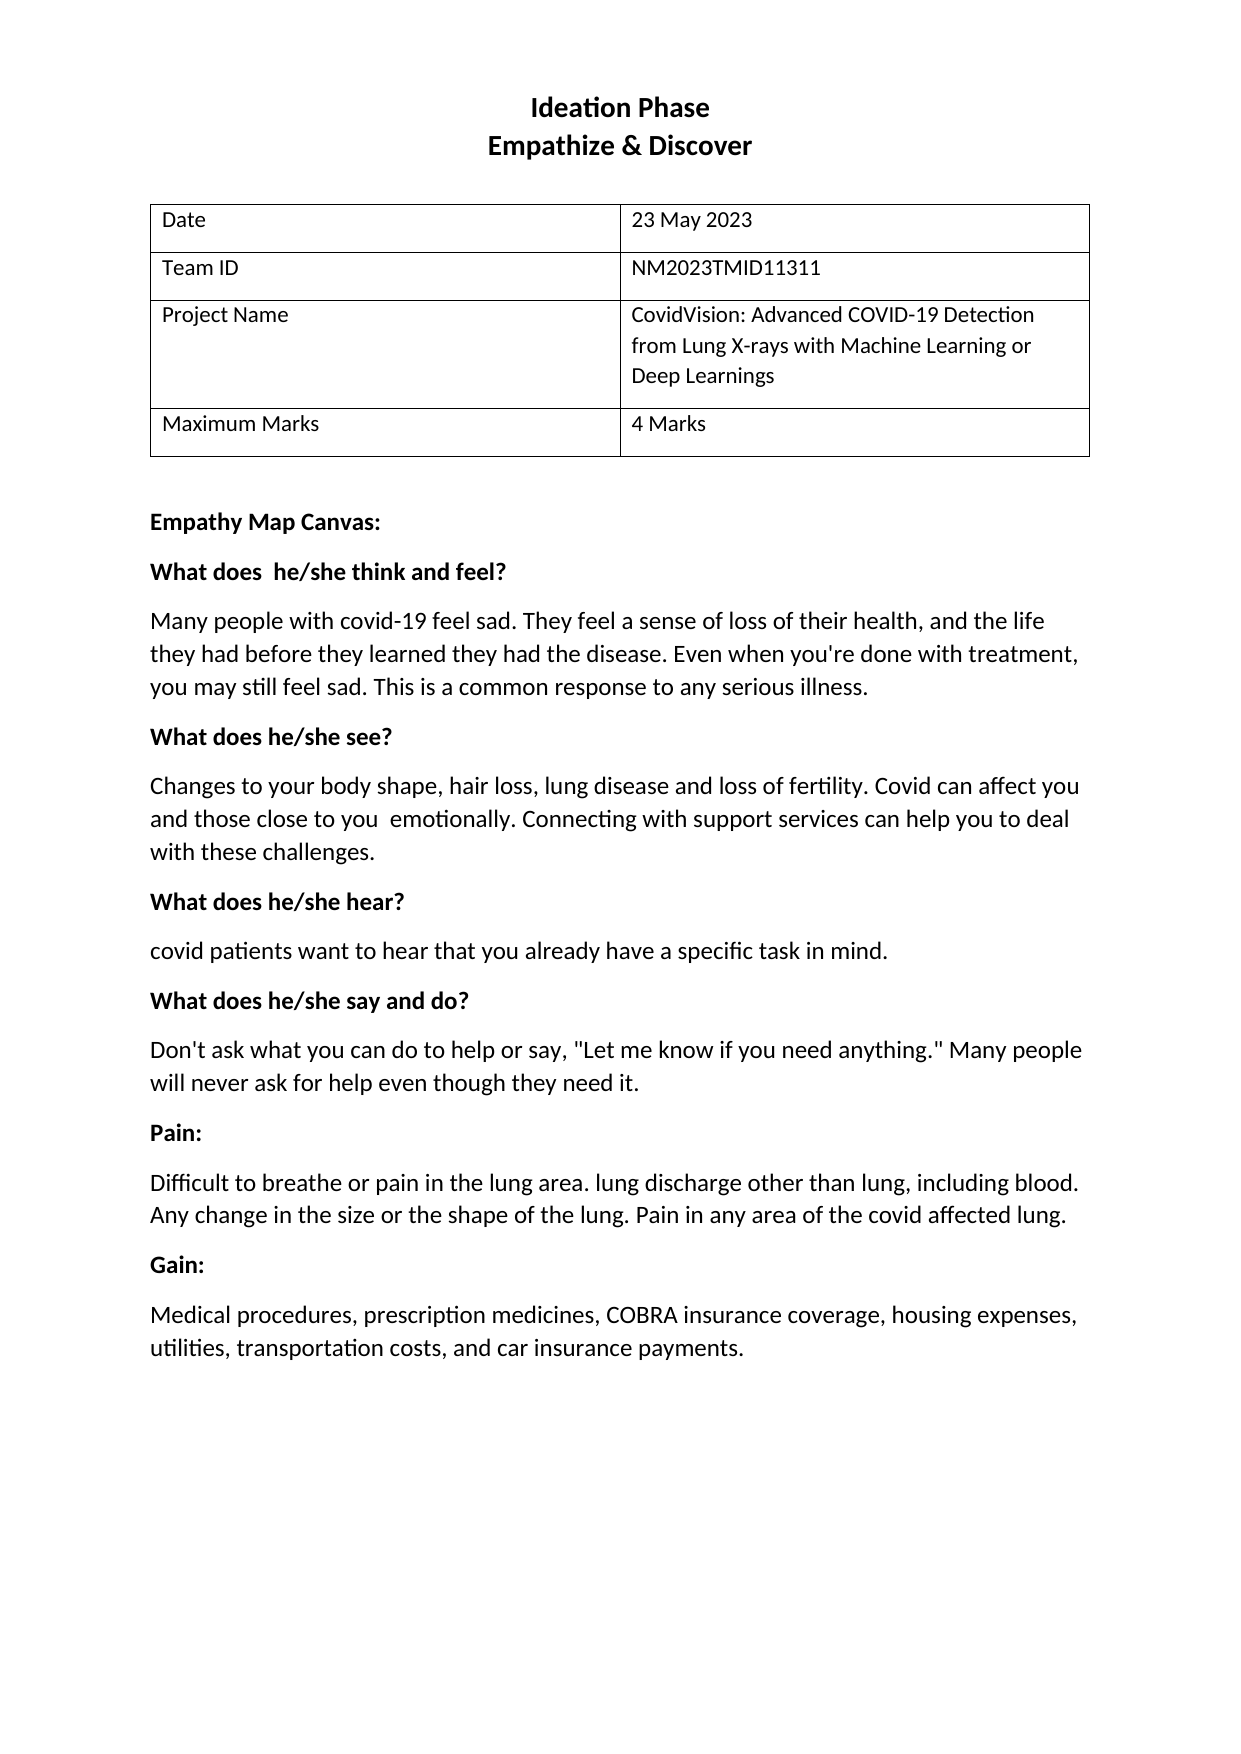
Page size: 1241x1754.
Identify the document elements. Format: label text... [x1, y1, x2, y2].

table_cell Maximum Marks [151, 409, 620, 456]
text Empathy Map Canvas: [150, 506, 1090, 537]
text Empathize & Discover [150, 127, 1090, 163]
table_cell NM2023TMID11311 [621, 253, 1089, 299]
table_cell CovidVision: Advanced COVID-19 Detection from Lung X-rays with Machine Learning or Deep Learnings [621, 301, 1089, 408]
text What does he/she hear? [150, 886, 1090, 916]
text Gain: [150, 1249, 1090, 1280]
table_cell Team ID [151, 253, 620, 299]
table_cell 4 Marks [621, 409, 1089, 456]
text Pain: [150, 1117, 1090, 1148]
text Changes to your body shape, hair loss, lung disease and loss of fertility. Covid can affect you and those close to you emotionally. Connecting with support services can help you to deal with these challenges. [150, 770, 1090, 867]
text Ideation Phase [150, 89, 1090, 124]
text What does he/she say and do? [150, 985, 1090, 1016]
text What does he/she think and feel? [150, 556, 1090, 586]
text covid patients want to hear that you already have a specific task in mind. [150, 935, 1090, 966]
text What does he/she see? [150, 721, 1090, 751]
table_header Date [151, 205, 620, 252]
text Difficult to breathe or pain in the lung area. lung discharge other than lung, including blood. Any change in the size or the shape of the lung. Pain in any area of the covid affected lung. [150, 1167, 1090, 1230]
text Many people with covid-19 feel sad. They feel a sense of loss of their health, and the life they had before they learned they had the disease. Even when you're done with treatment, you may still feel sad. This is a common response to any serious illness. [150, 605, 1090, 702]
table_cell Project Name [151, 301, 620, 408]
text Don't ask what you can do to help or say, "Let me know if you need anything." Many people will never ask for help even though they need it. [150, 1034, 1090, 1098]
table_header 23 May 2023 [621, 205, 1089, 252]
text Medical procedures, prescription medicines, COBRA insurance coverage, housing expenses, utilities, transportation costs, and car insurance payments. [150, 1299, 1090, 1362]
